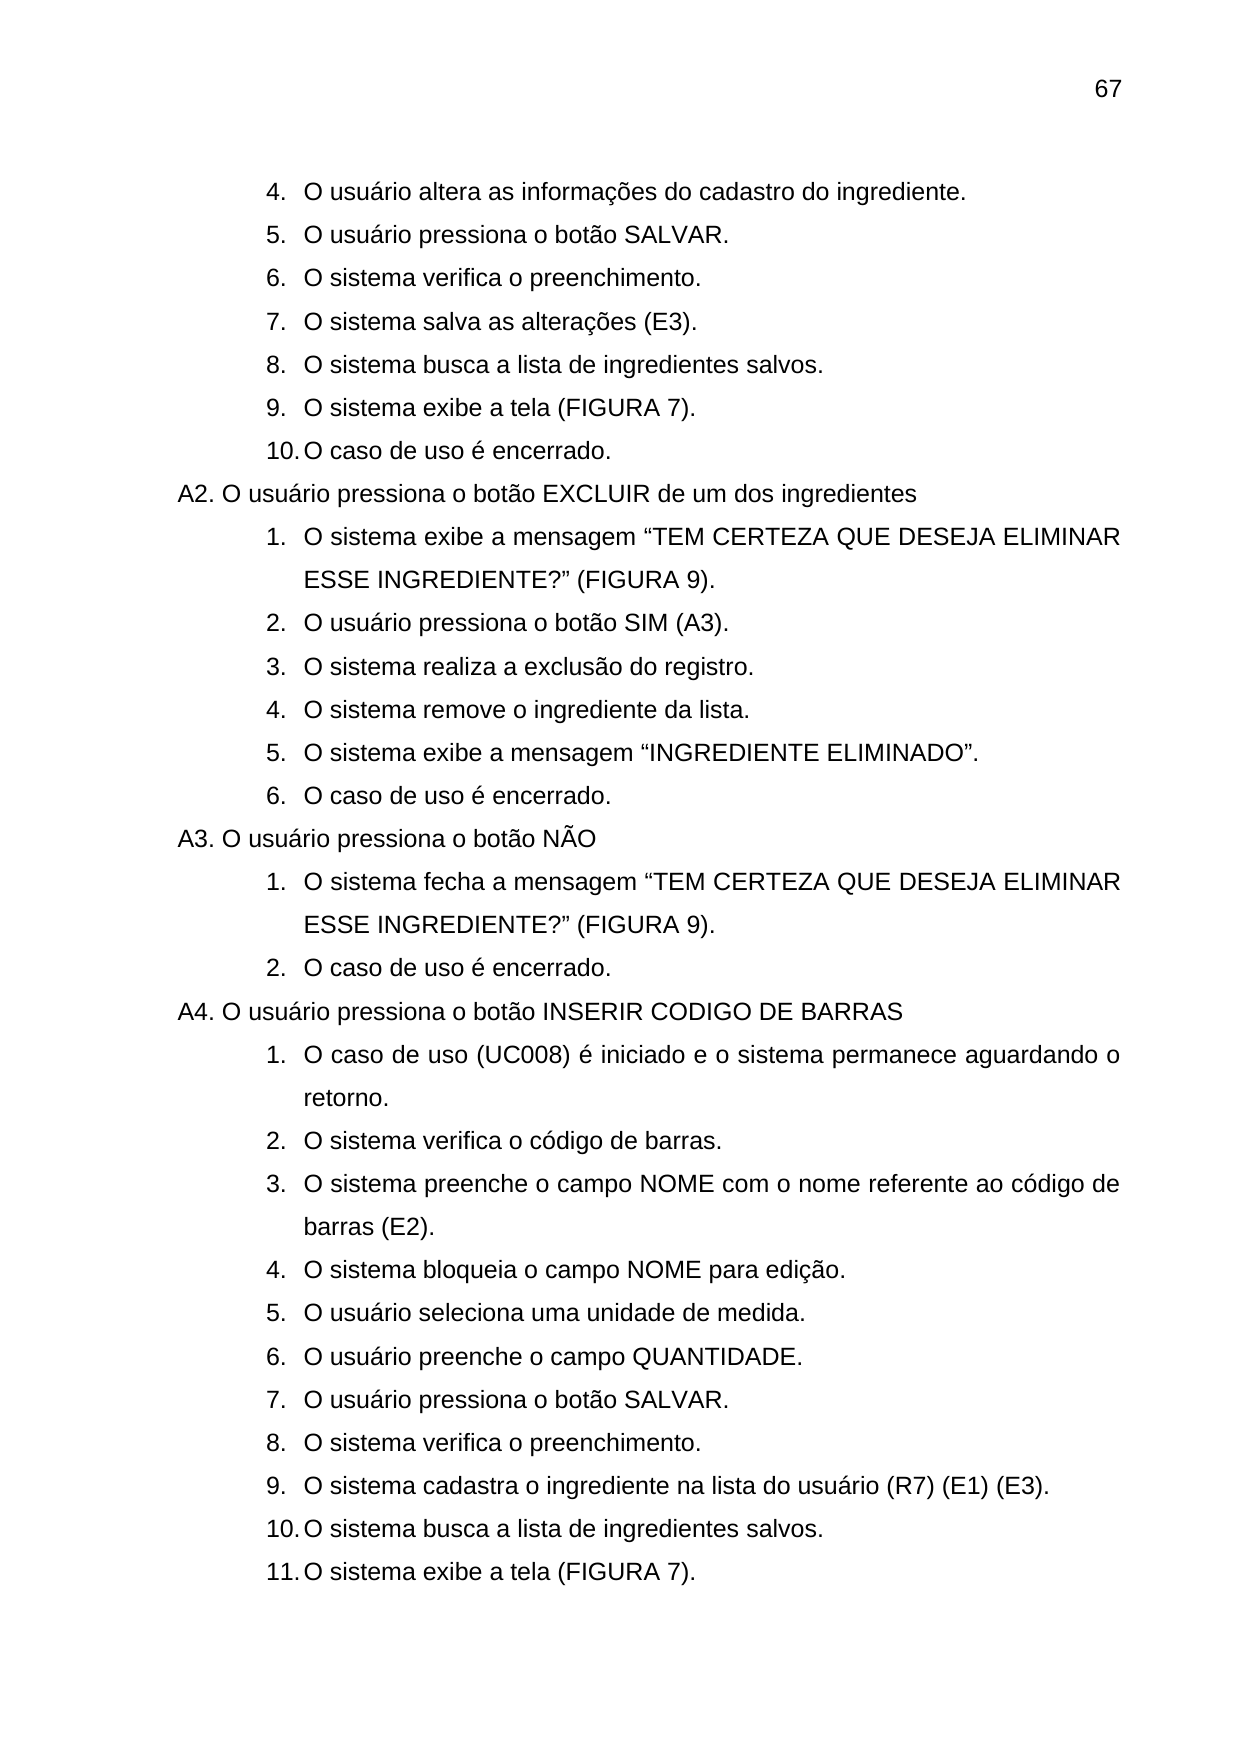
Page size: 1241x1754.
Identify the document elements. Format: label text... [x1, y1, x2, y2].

list O sistema verifica o preenchimento. [266, 263, 1122, 292]
list O sistema salva as alterações (E3). [266, 307, 1122, 335]
list O sistema fecha a mensagem “TEM CERTEZA QUE DESEJA ELIMINAR ESSE INGREDIENTE?” (FIGURA 9). [266, 867, 1122, 939]
text A4. O usuário pressiona o botão INSERIR CODIGO DE BARRAS [177, 997, 1122, 1025]
text A2. O usuário pressiona o botão EXCLUIR de um dos ingredientes [177, 479, 1122, 508]
text A3. O usuário pressiona o botão NÃO [177, 824, 1122, 853]
list O sistema bloqueia o campo NOME para edição. [266, 1255, 1122, 1284]
list O sistema busca a lista de ingredientes salvos. [266, 1514, 1122, 1543]
list O usuário preenche o campo QUANTIDADE. [266, 1342, 1122, 1370]
list O usuário altera as informações do cadastro do ingrediente. [266, 177, 1122, 206]
list O sistema realiza a exclusão do registro. [266, 652, 1122, 680]
list O sistema exibe a tela (FIGURA 7). [266, 1557, 1122, 1586]
list O sistema preenche o campo NOME com o nome referente ao código de barras (E2). [266, 1169, 1122, 1241]
list O usuário pressiona o botão SALVAR. [266, 220, 1122, 249]
list O sistema cadastra o ingrediente na lista do usuário (R7) (E1) (E3). [266, 1471, 1122, 1500]
list O caso de uso é encerrado. [266, 953, 1122, 982]
list O usuário pressiona o botão SALVAR. [266, 1385, 1122, 1413]
list O sistema exibe a tela (FIGURA 7). [266, 393, 1122, 422]
list O usuário seleciona uma unidade de medida. [266, 1298, 1122, 1327]
list O sistema busca a lista de ingredientes salvos. [266, 350, 1122, 378]
list O caso de uso (UC008) é iniciado e o sistema permanece aguardando o retorno. [266, 1040, 1122, 1112]
list O caso de uso é encerrado. [266, 781, 1122, 810]
list O sistema exibe a mensagem “INGREDIENTE ELIMINADO”. [266, 738, 1122, 767]
list O sistema verifica o código de barras. [266, 1126, 1122, 1155]
list O caso de uso é encerrado. [266, 436, 1122, 465]
list O usuário pressiona o botão SIM (A3). [266, 608, 1122, 637]
list O sistema verifica o preenchimento. [266, 1428, 1122, 1457]
list O sistema remove o ingrediente da lista. [266, 695, 1122, 723]
list O sistema exibe a mensagem “TEM CERTEZA QUE DESEJA ELIMINAR ESSE INGREDIENTE?” (FIGURA 9). [266, 522, 1122, 594]
